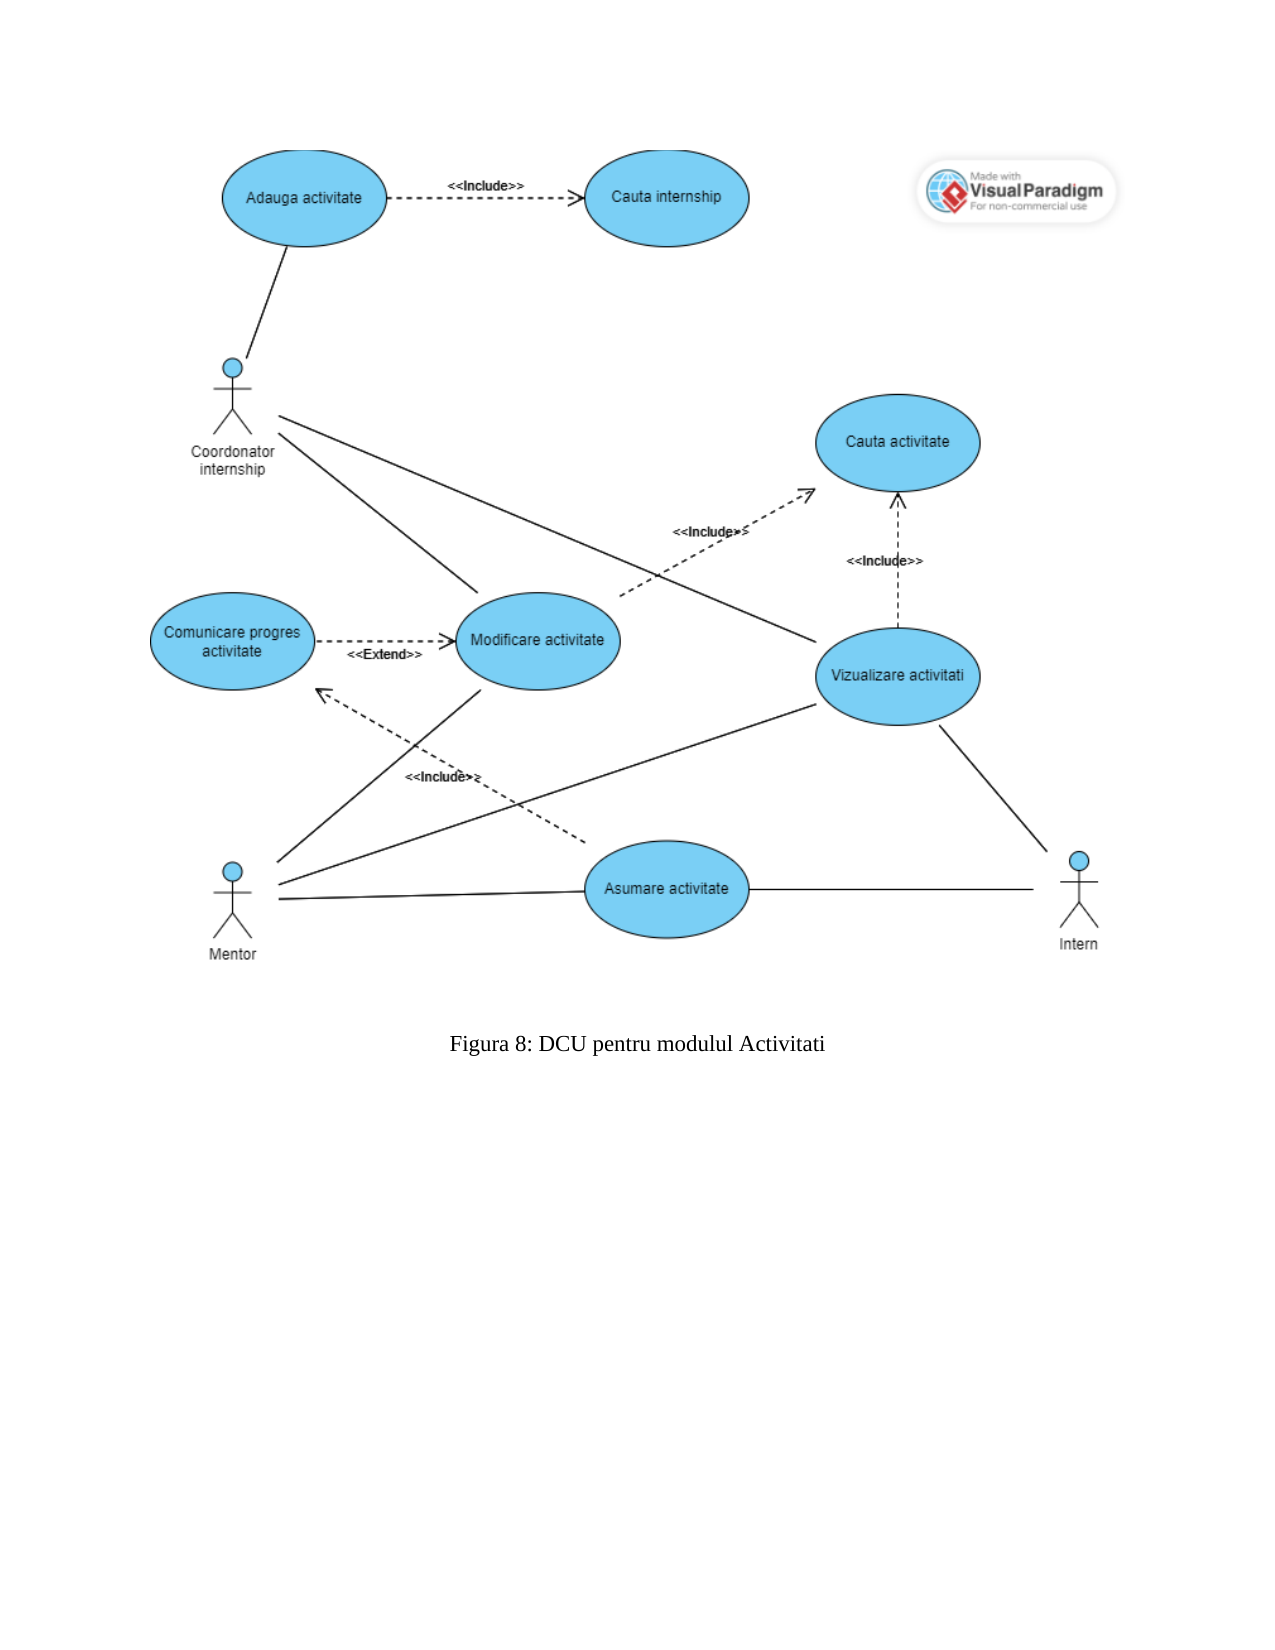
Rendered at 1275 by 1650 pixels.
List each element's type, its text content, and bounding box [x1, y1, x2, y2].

picture [150, 150, 1125, 966]
text Figura 8: DCU pentru modulul Activitati [150, 1030, 1125, 1056]
